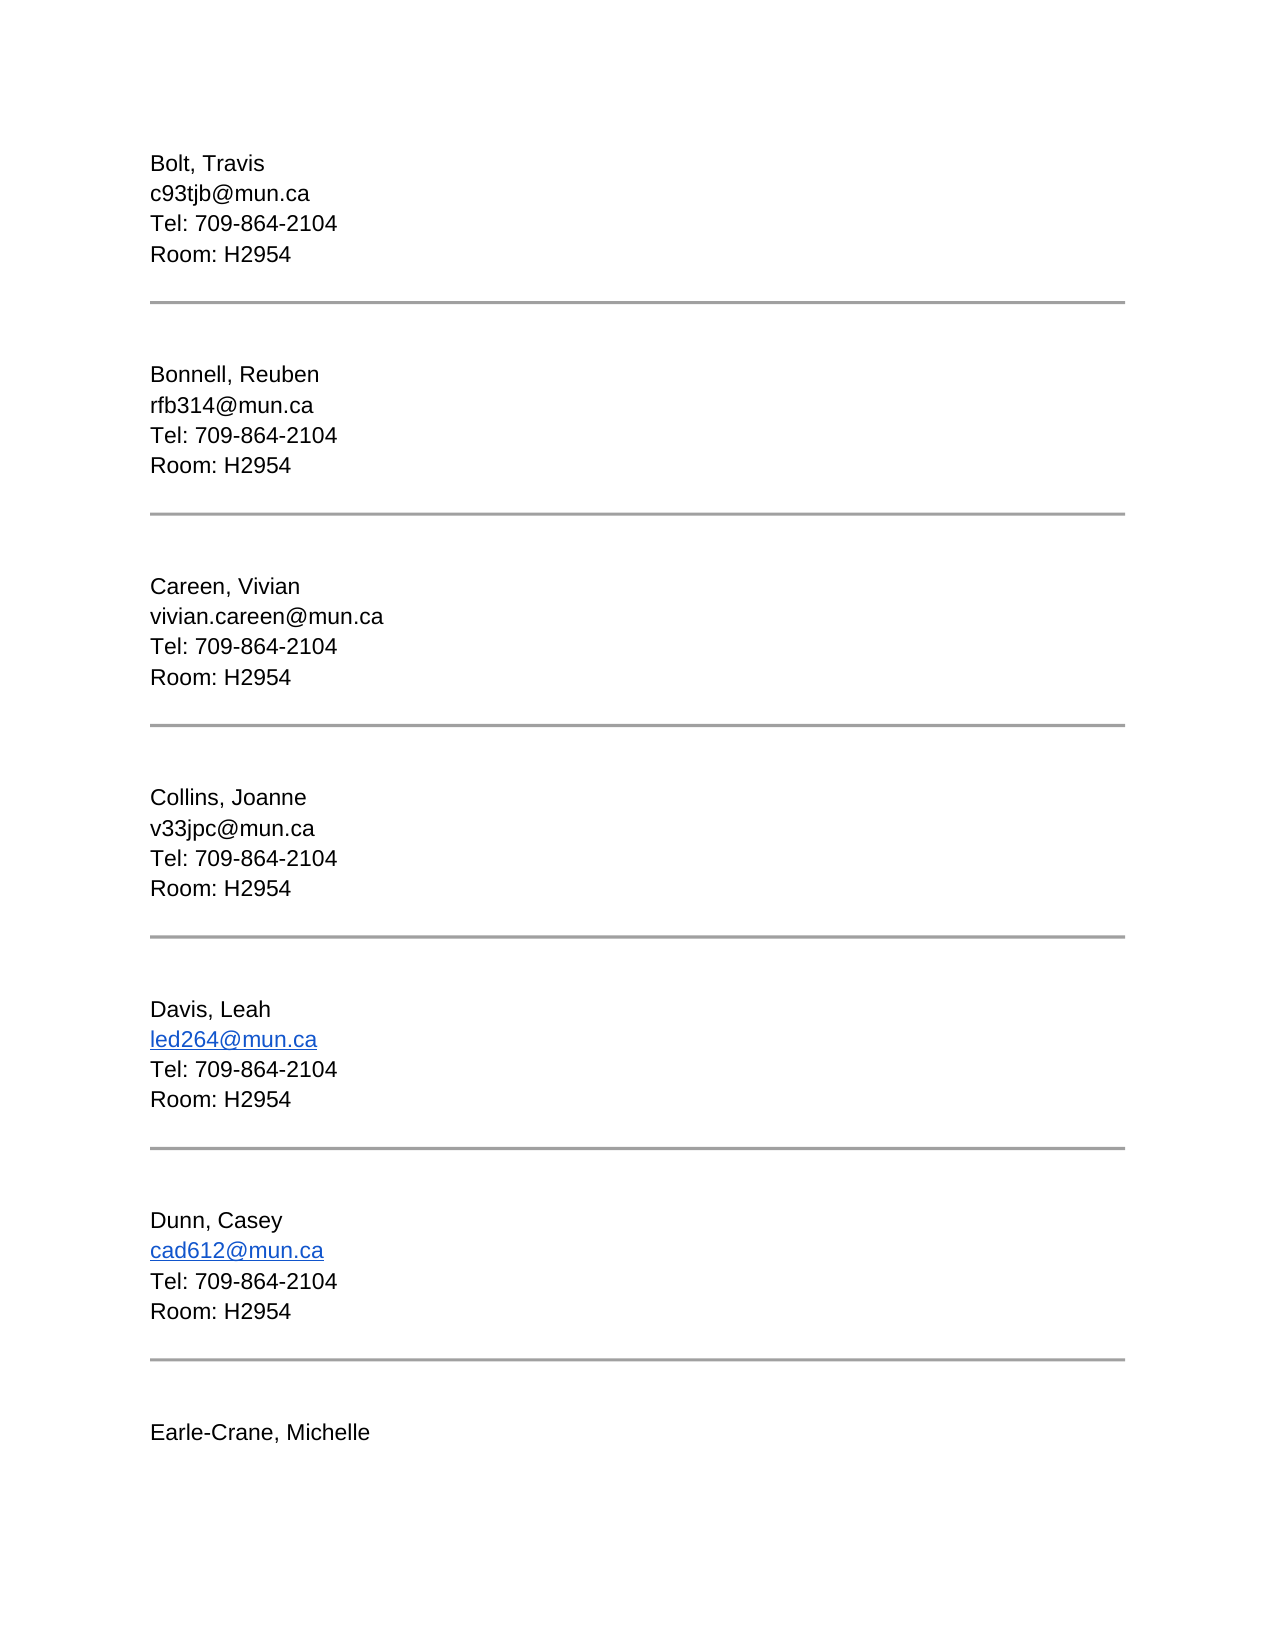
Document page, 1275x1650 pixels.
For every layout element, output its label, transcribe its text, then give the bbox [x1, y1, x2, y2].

text Davis, Leah [150, 996, 1125, 1022]
text Dunn, Casey [150, 1207, 1125, 1234]
text c93tjb@mun.ca Tel: 709-864-2104 Room: H2954 [150, 180, 1125, 267]
text Earle-Crane, Michelle [150, 1419, 1125, 1445]
text Bonnell, Reuben [150, 361, 1125, 388]
text Collins, Joanne [150, 784, 1125, 811]
text rfb314@mun.ca [150, 392, 1125, 418]
text Tel: 709-864-2104 Room: H2954 [150, 422, 1125, 478]
text Careen, Vivian [150, 573, 1125, 599]
text cad612@mun.ca Tel: 709-864-2104 Room: H2954 [150, 1237, 1125, 1324]
text vivian.careen@mun.ca Tel: 709-864-2104 Room: H2954 [150, 603, 1125, 690]
text v33jpc@mun.ca Tel: 709-864-2104 Room: H2954 [150, 814, 1125, 901]
text led264@mun.ca Tel: 709-864-2104 Room: H2954 [150, 1026, 1125, 1113]
text Bolt, Travis [150, 150, 1125, 176]
